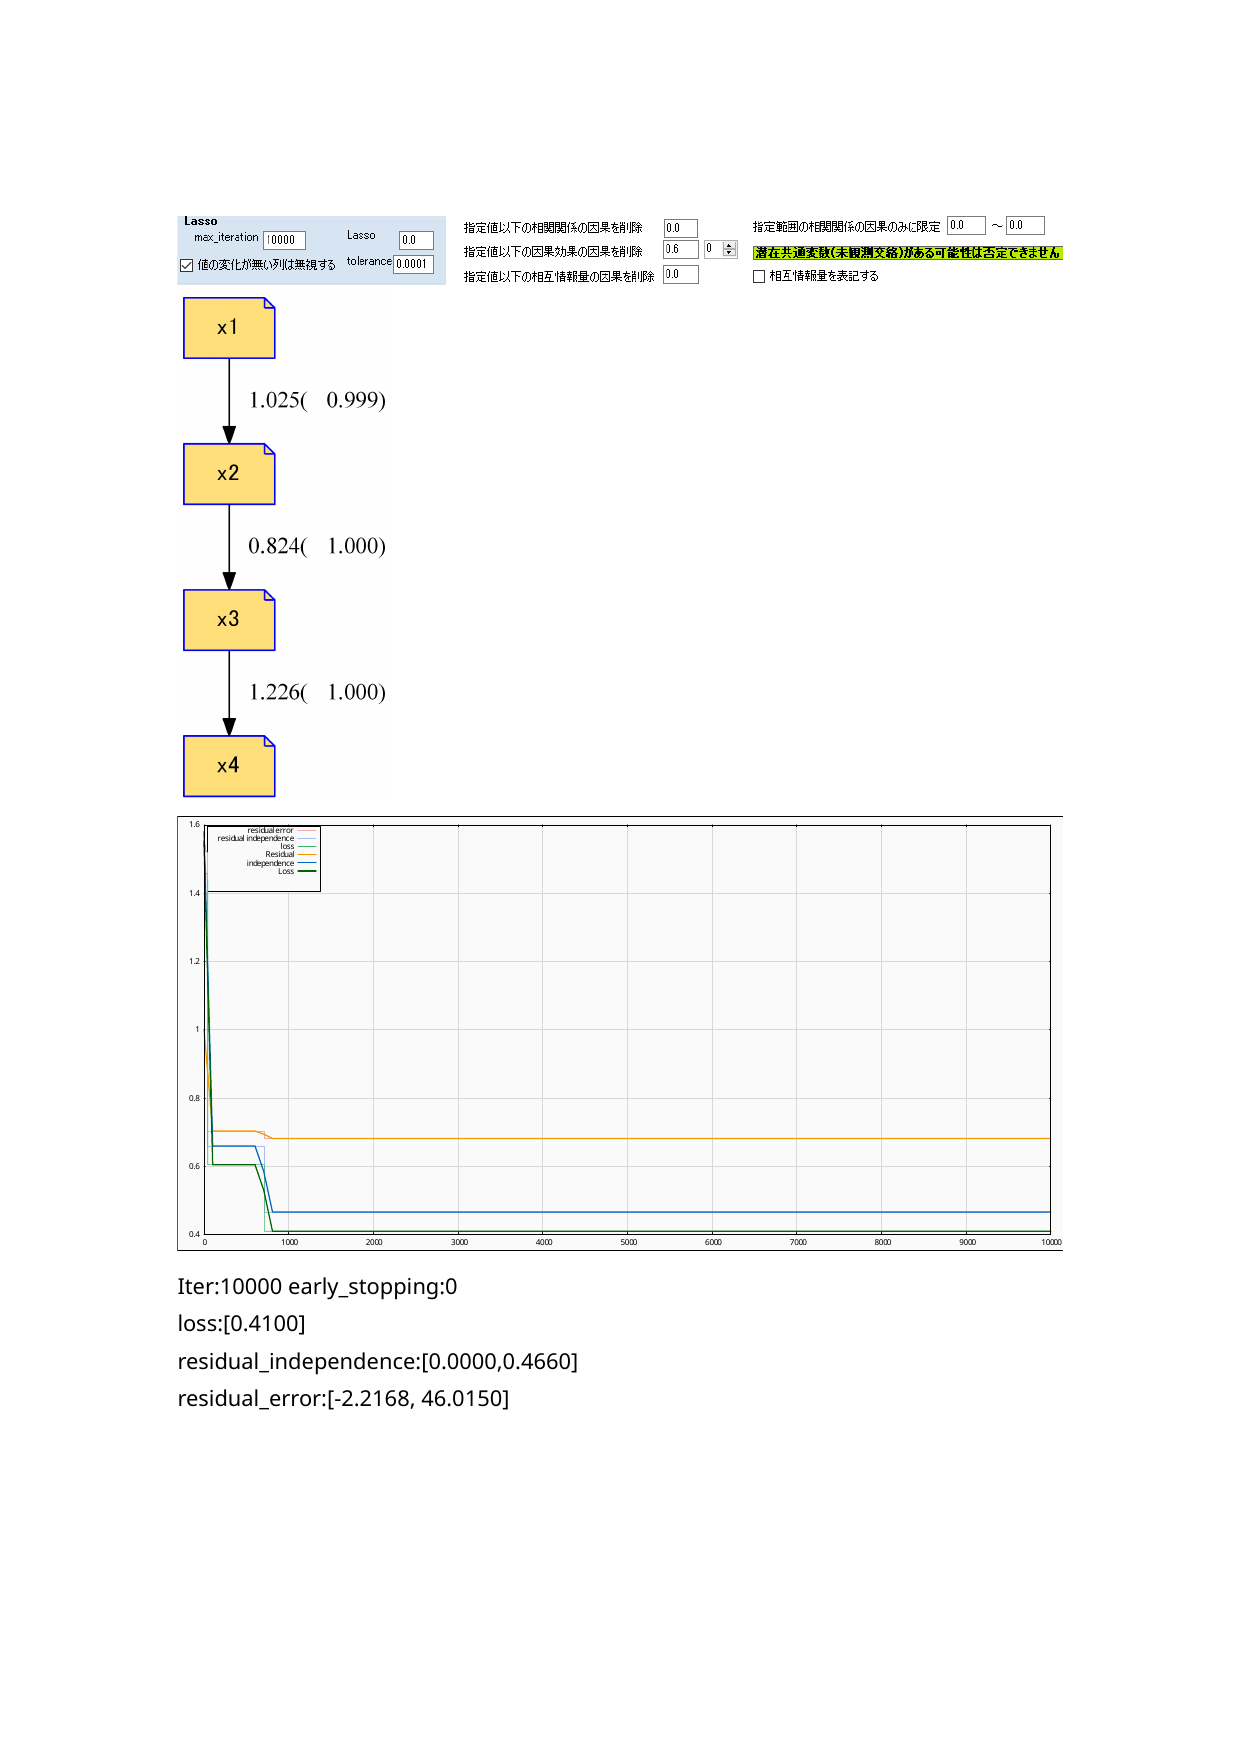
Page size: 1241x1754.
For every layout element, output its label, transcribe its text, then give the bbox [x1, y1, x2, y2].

picture [177, 216, 1063, 286]
text residual_independence:[0.0000,0.4660] [177, 1342, 1063, 1379]
text Iter:10000 early_stopping:0 [177, 1267, 1063, 1304]
text residual_error:[-2.2168, 46.0150] [177, 1379, 1063, 1417]
text loss:[0.4100] [177, 1304, 1063, 1342]
picture [177, 291, 394, 803]
